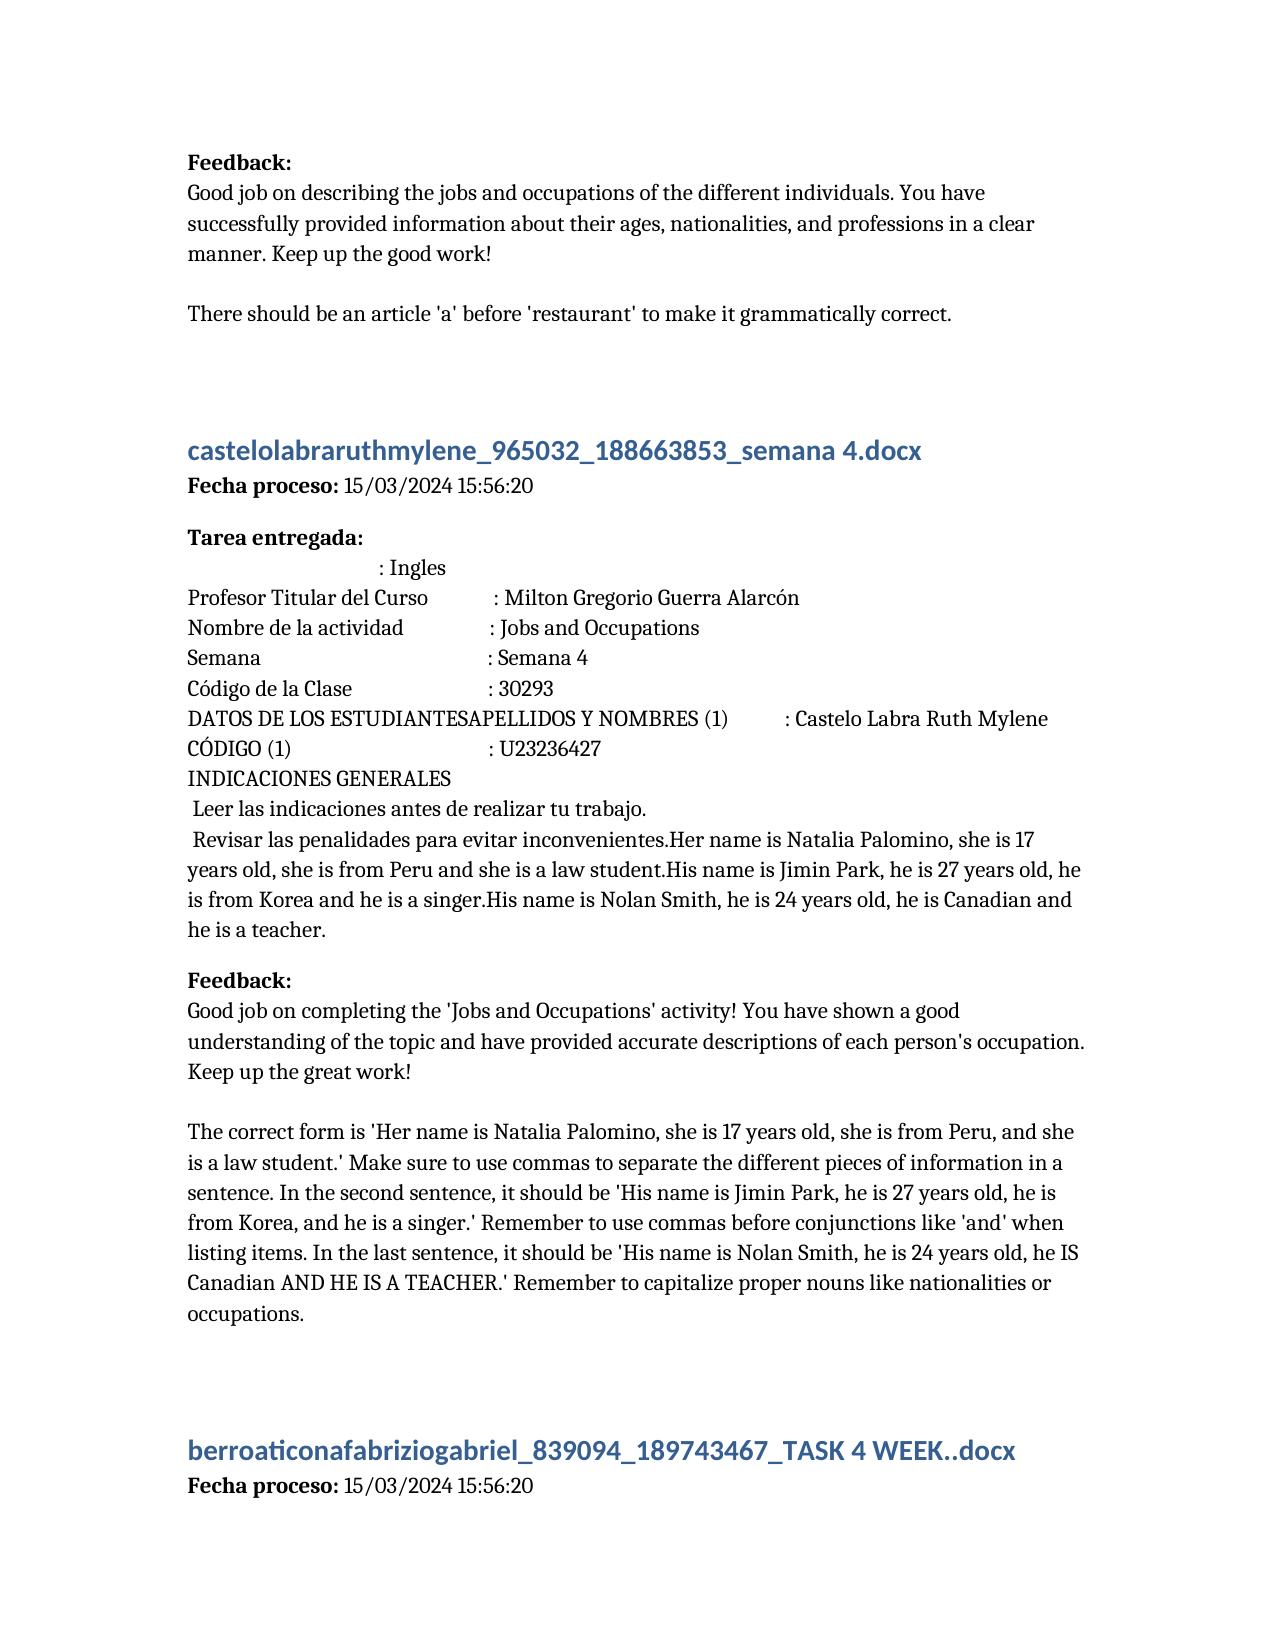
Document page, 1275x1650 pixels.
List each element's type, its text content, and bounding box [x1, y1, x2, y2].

text Fecha proceso: 15/03/2024 15:56:20 [187, 1472, 1087, 1499]
text Fecha proceso: 15/03/2024 15:56:20 [187, 473, 1087, 499]
subtitle berroaticonafabriziogabriel_839094_189743467_TASK 4 WEEK..docx [187, 1432, 1087, 1467]
text Feedback: Good job on completing the 'Jobs and Occupations' activity! You have shown a good understanding of the topic and have provided accurate descriptions of each person's occupation. Keep up the great work! The correct form is 'Her name is Natalia Palomino, she is 17 years old, she is from Peru, and she is a law student.' Make sure to use commas to separate the different pieces of information in a sentence. In the second sentence, it should be 'His name is Jimin Park, he is 27 years old, he is from Korea, and he is a singer.' Remember to use commas before conjunctions like 'and' when listing items. In the last sentence, it should be 'His name is Nolan Smith, he is 24 years old, he IS Canadian AND HE IS A TEACHER.' Remember to capitalize proper nouns like nationalities or occupations. [187, 968, 1087, 1327]
text Tarea entregada: : Ingles Profesor Titular del Curso : Milton Gregorio Guerra Alarcón Nombre de la actividad : Jobs and Occupations Semana : Semana 4 Código de la Clase : 30293 DATOS DE LOS ESTUDIANTESAPELLIDOS Y NOMBRES (1) : Castelo Labra Ruth Mylene CÓDIGO (1) : U23236427 INDICACIONES GENERALES Leer las indicaciones antes de realizar tu trabajo. Revisar las penalidades para evitar inconvenientes.Her name is Natalia Palomino, she is 17 years old, she is from Peru and she is a law student.His name is Jimin Park, he is 27 years old, he is from Korea and he is a singer.His name is Nolan Smith, he is 24 years old, he is Canadian and he is a teacher. [187, 524, 1087, 943]
subtitle castelolabraruthmylene_965032_188663853_semana 4.docx [187, 432, 1087, 468]
text Feedback: Good job on describing the jobs and occupations of the different individuals. You have successfully provided information about their ages, nationalities, and professions in a clear manner. Keep up the good work! There should be an article 'a' before 'restaurant' to make it grammatically correct. [187, 150, 1087, 327]
